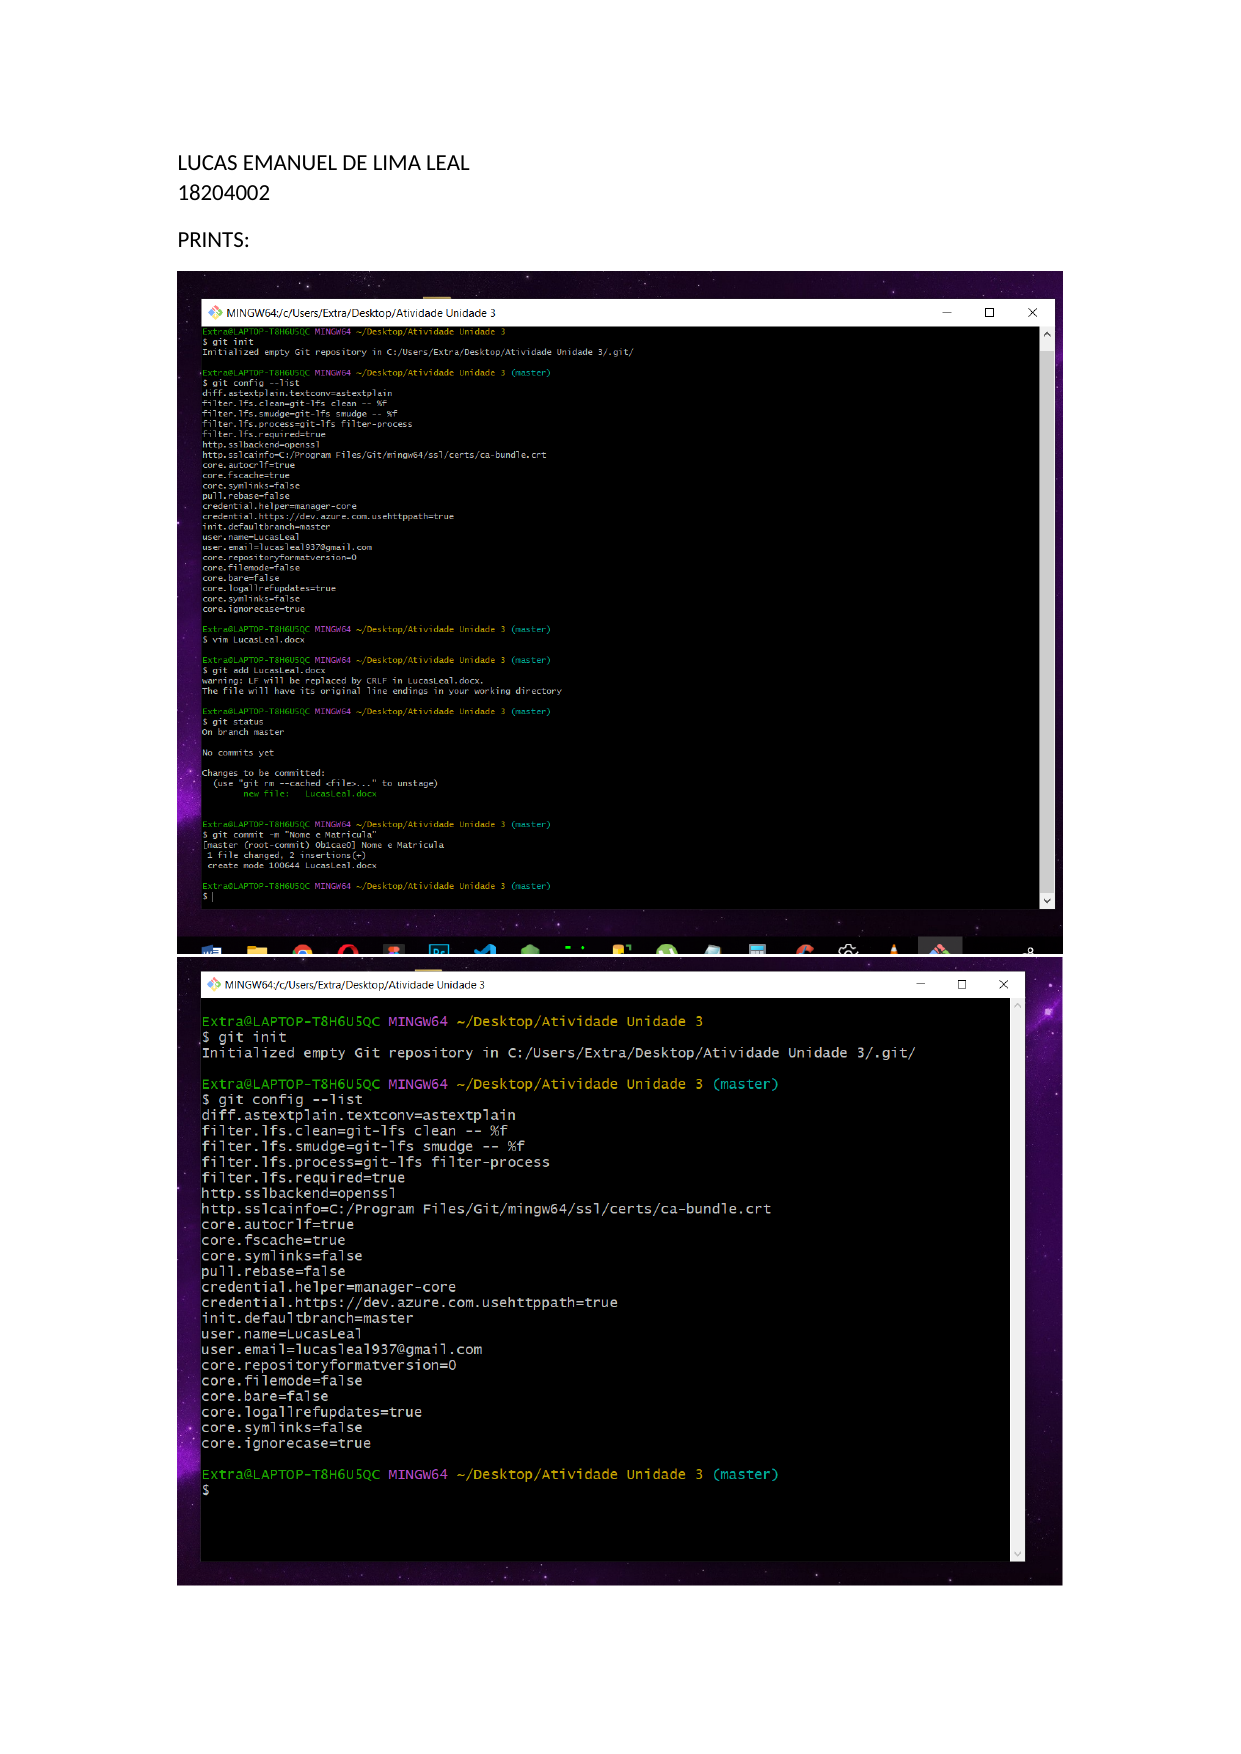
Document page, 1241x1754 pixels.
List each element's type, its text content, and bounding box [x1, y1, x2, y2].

picture [177, 957, 1063, 1586]
text PRINTS: [177, 225, 1063, 253]
text LUCAS EMANUEL DE LIMA LEAL 18204002 [177, 148, 1063, 206]
picture [177, 271, 1064, 956]
